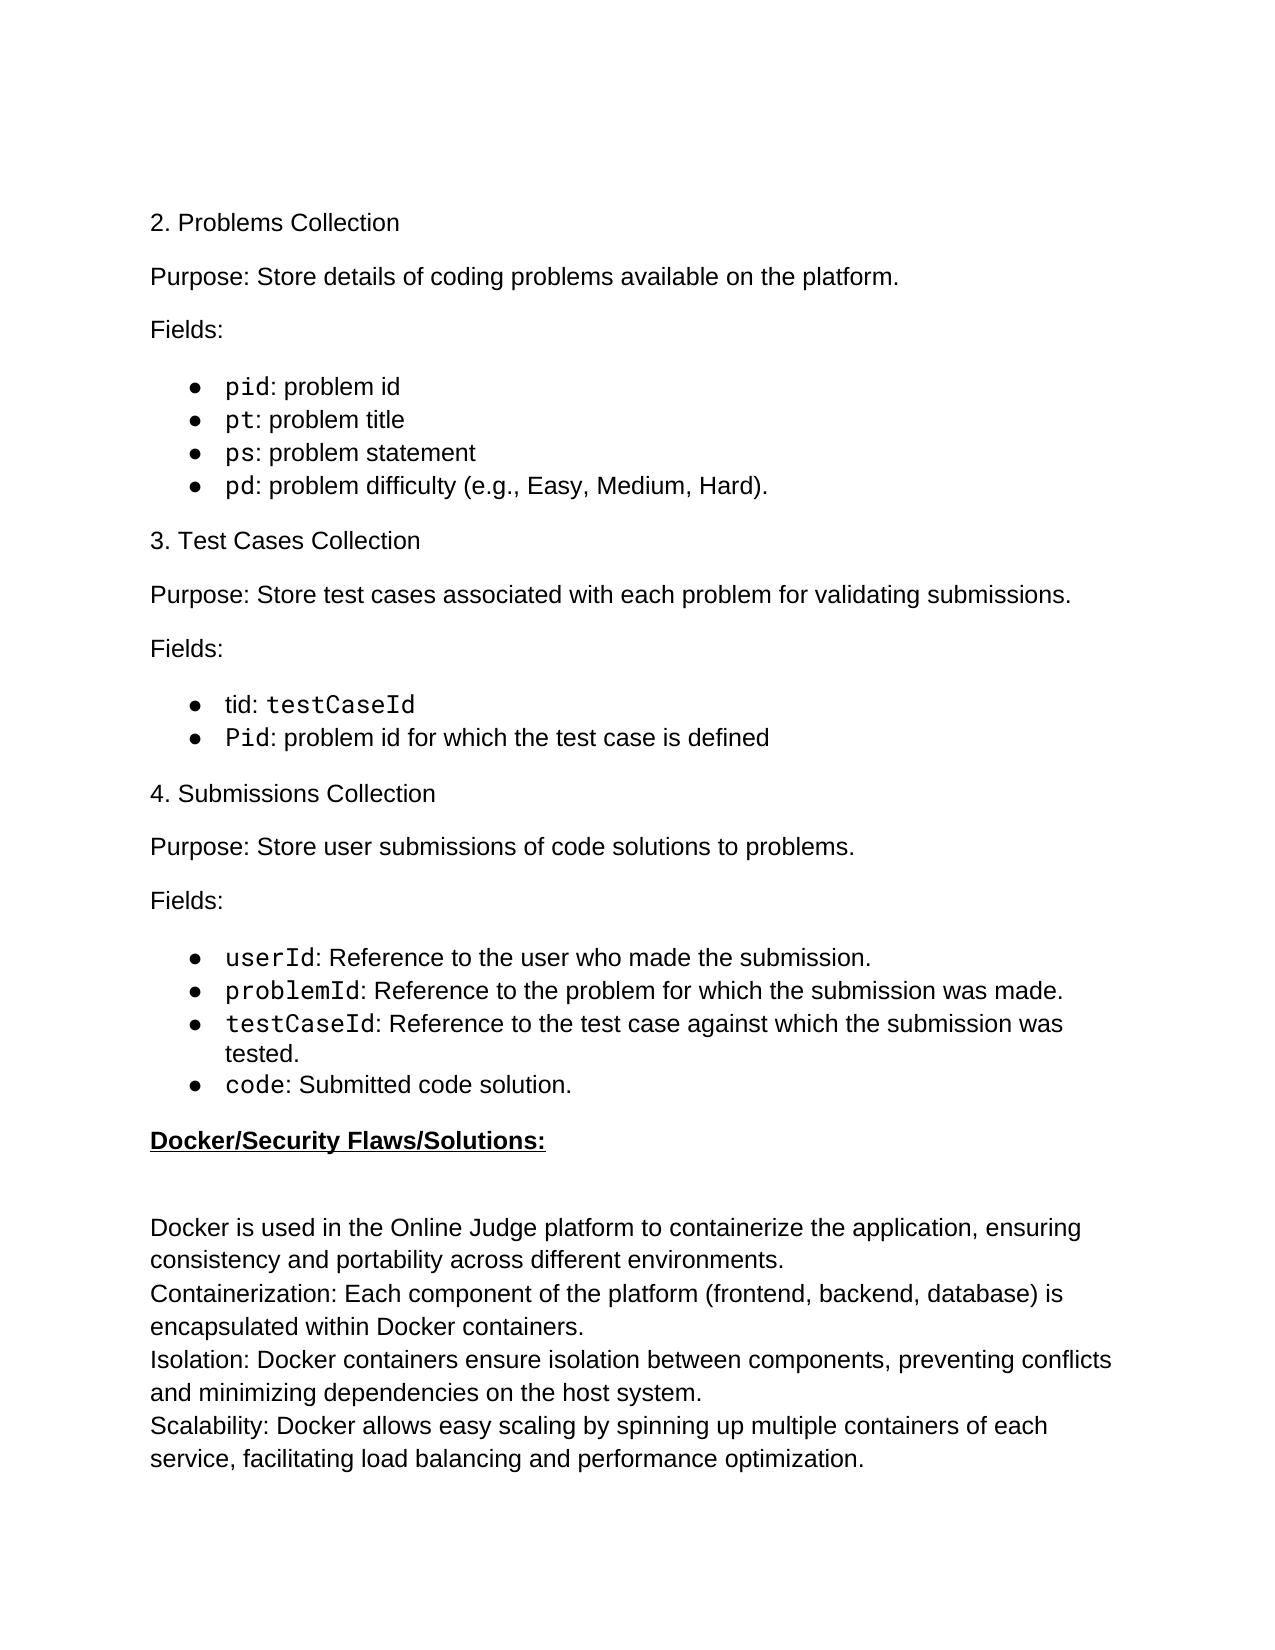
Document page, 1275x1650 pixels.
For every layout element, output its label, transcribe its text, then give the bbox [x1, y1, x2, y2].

text Docker/Security Flaws/Solutions: [150, 1126, 1125, 1154]
subtitle 4. Submissions Collection [150, 779, 1125, 807]
text Scalability: Docker allows easy scaling by spinning up multiple containers of each service, facilitating load balancing and performance optimization. [150, 1411, 1125, 1472]
text Containerization: Each component of the platform (frontend, backend, database) is encapsulated within Docker containers. [150, 1278, 1125, 1340]
list Pid: problem id for which the test case is defined [187, 721, 1125, 754]
list problemId: Reference to the problem for which the submission was made. [187, 973, 1125, 1006]
list code: Submitted code solution. [187, 1068, 1125, 1101]
list pt: problem title [187, 402, 1125, 435]
list tid: testCaseId [187, 688, 1125, 721]
list testCaseId: Reference to the test case against which the submission was tested. [187, 1006, 1125, 1068]
list ps: problem statement [187, 435, 1125, 468]
list pid: problem id [187, 369, 1125, 402]
subtitle 2. Problems Collection [150, 208, 1125, 237]
text Purpose: Store test cases associated with each problem for validating submissions. [150, 580, 1125, 609]
list userId: Reference to the user who made the submission. [187, 940, 1125, 973]
text Docker is used in the Online Judge platform to containerize the application, ensuring consistency and portability across different environments. [150, 1212, 1125, 1274]
subtitle 3. Test Cases Collection [150, 526, 1125, 555]
text Isolation: Docker containers ensure isolation between components, preventing conflicts and minimizing dependencies on the host system. [150, 1344, 1125, 1406]
text Purpose: Store user submissions of code solutions to problems. [150, 832, 1125, 861]
list pd: problem difficulty (e.g., Easy, Medium, Hard). [187, 468, 1125, 501]
text Fields: [150, 316, 1125, 344]
text Fields: [150, 634, 1125, 663]
text Fields: [150, 886, 1125, 915]
text Purpose: Store details of coding problems available on the platform. [150, 262, 1125, 291]
